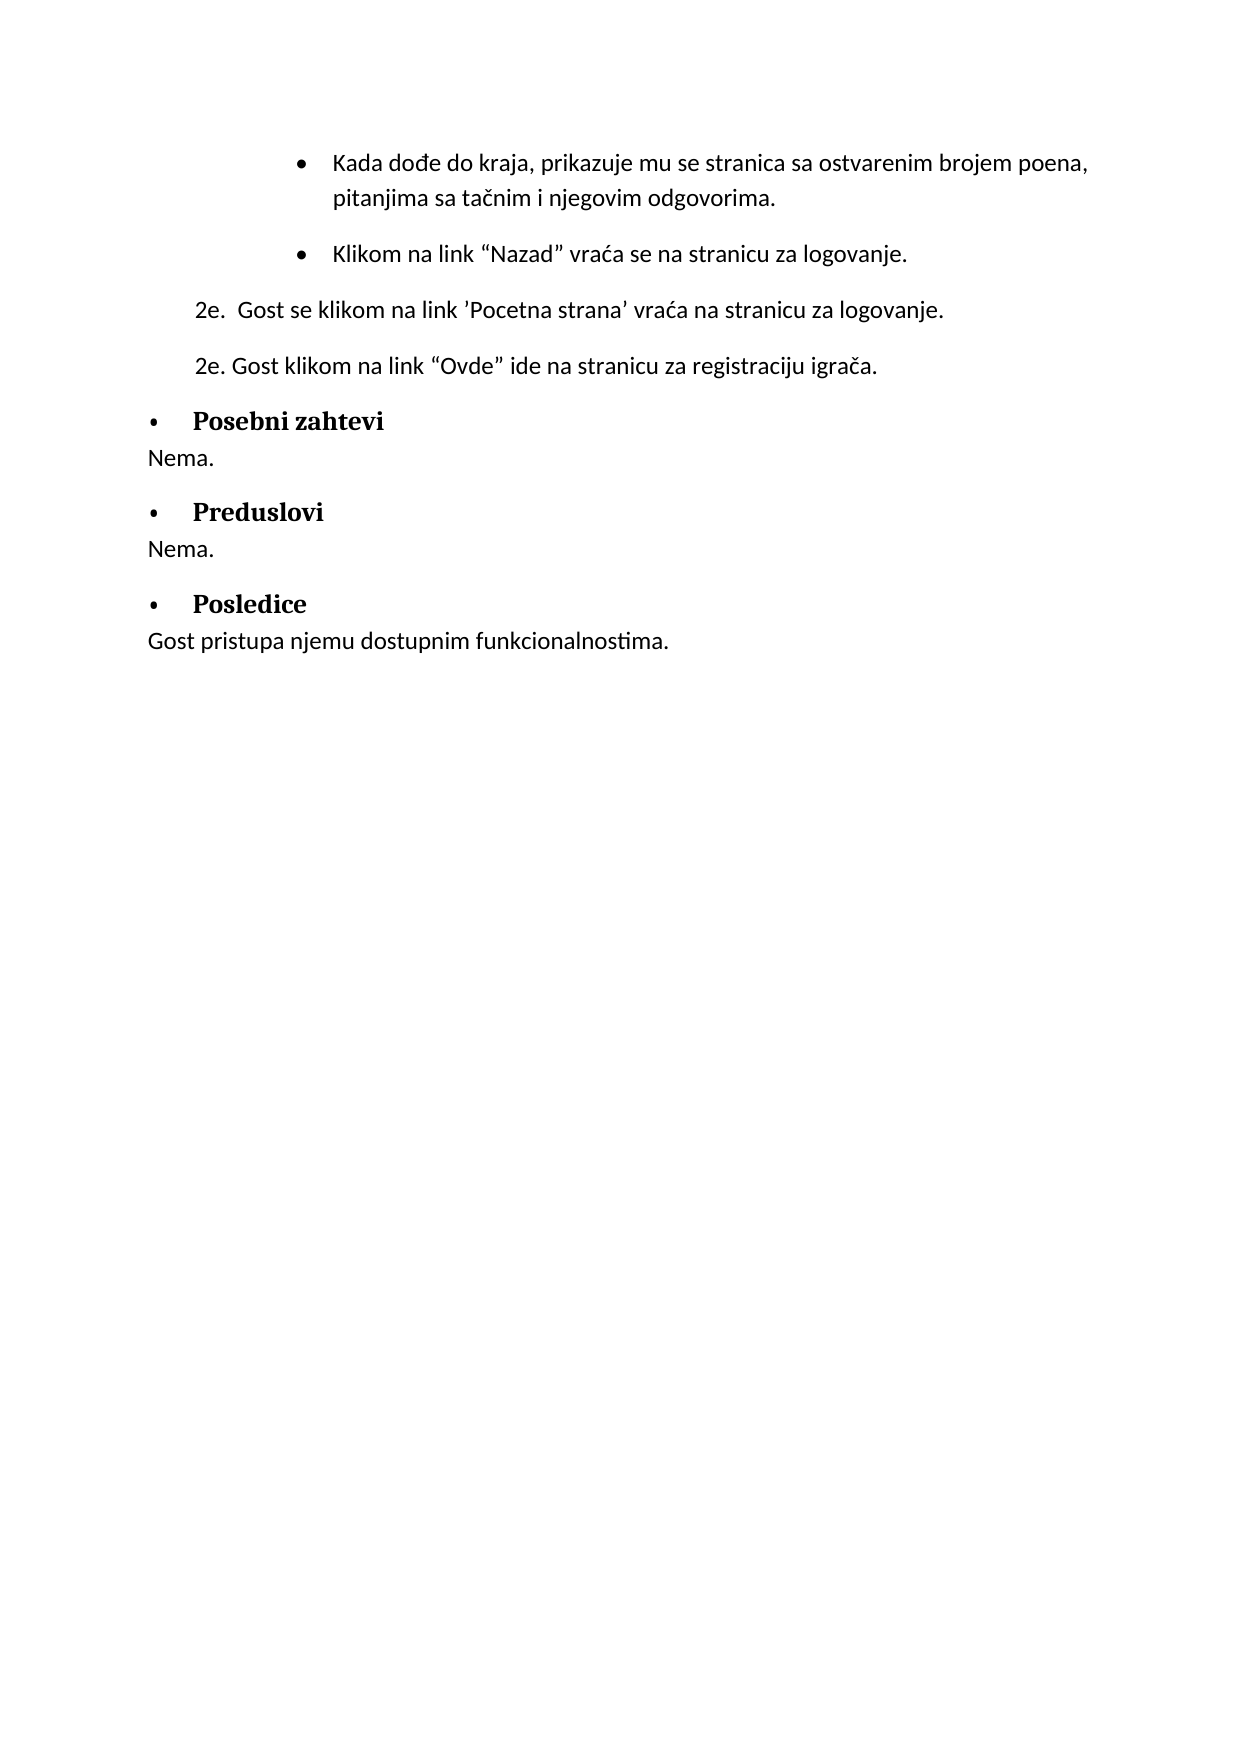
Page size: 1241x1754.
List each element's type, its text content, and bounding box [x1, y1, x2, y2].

list Klikom na link “Nazad” vraća se na stranicu za logovanje. [295, 238, 1093, 269]
text 2e. Gost klikom na link “Ovde” ide na stranicu za registraciju igrača. [194, 350, 1093, 381]
text Gost pristupa njemu dostupnim funkcionalnostima. [148, 625, 1093, 655]
text Nema. [148, 442, 1093, 472]
list Preduslovi [148, 497, 1093, 529]
list Posebni zahtevi [148, 406, 1093, 437]
list Posledice [148, 589, 1093, 620]
text Nema. [148, 533, 1093, 564]
text 2e. Gost se klikom na link ’Pocetna strana’ vraća na stranicu za logovanje. [194, 294, 1093, 325]
list Kada dođe do kraja, prikazuje mu se stranica sa ostvarenim brojem poena, pitanjima sa tačnim i njegovim odgovorima. [295, 148, 1093, 213]
